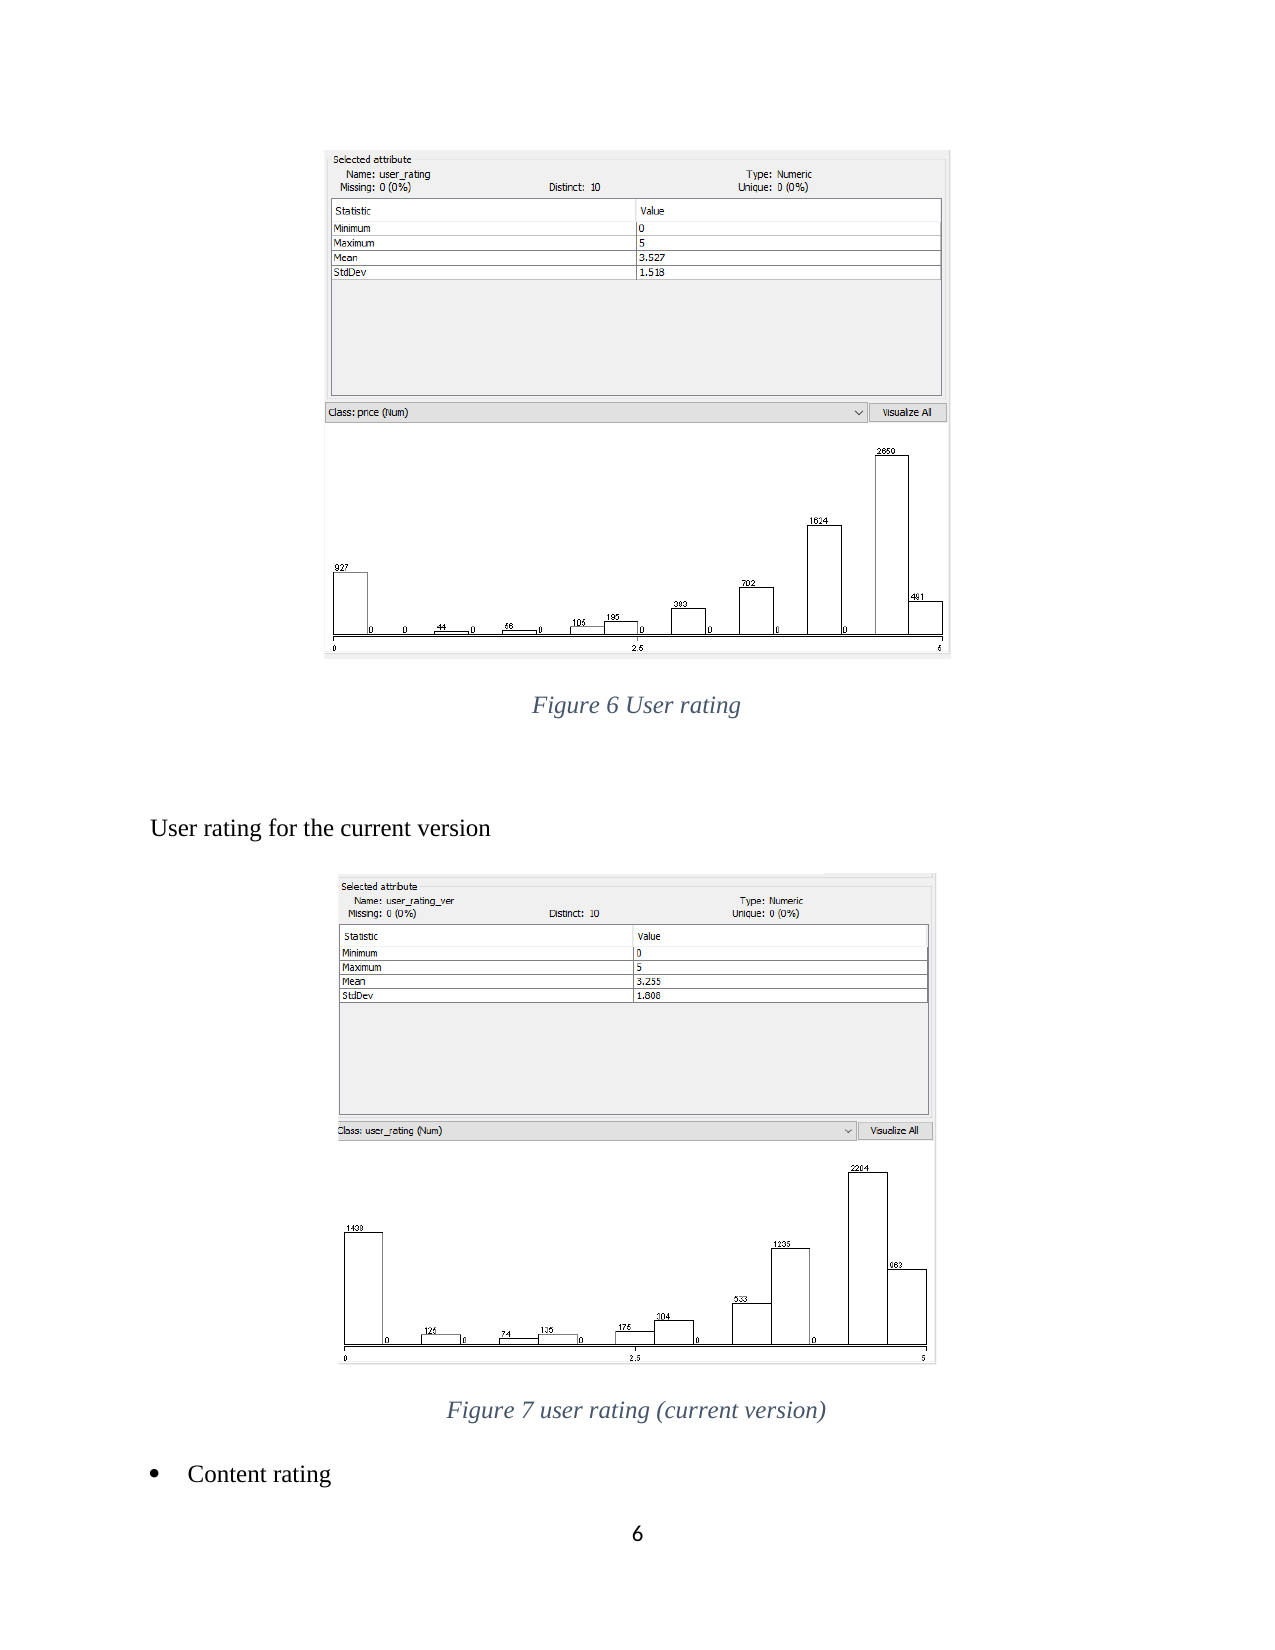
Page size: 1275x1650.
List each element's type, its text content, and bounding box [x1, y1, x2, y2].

list Content rating [150, 1459, 1125, 1488]
text User rating for the current version [150, 813, 1125, 842]
text Figure 7 user rating (current version) [150, 1395, 1125, 1424]
picture [338, 873, 937, 1365]
picture [324, 150, 951, 659]
text Figure 6 User rating [150, 690, 1125, 718]
